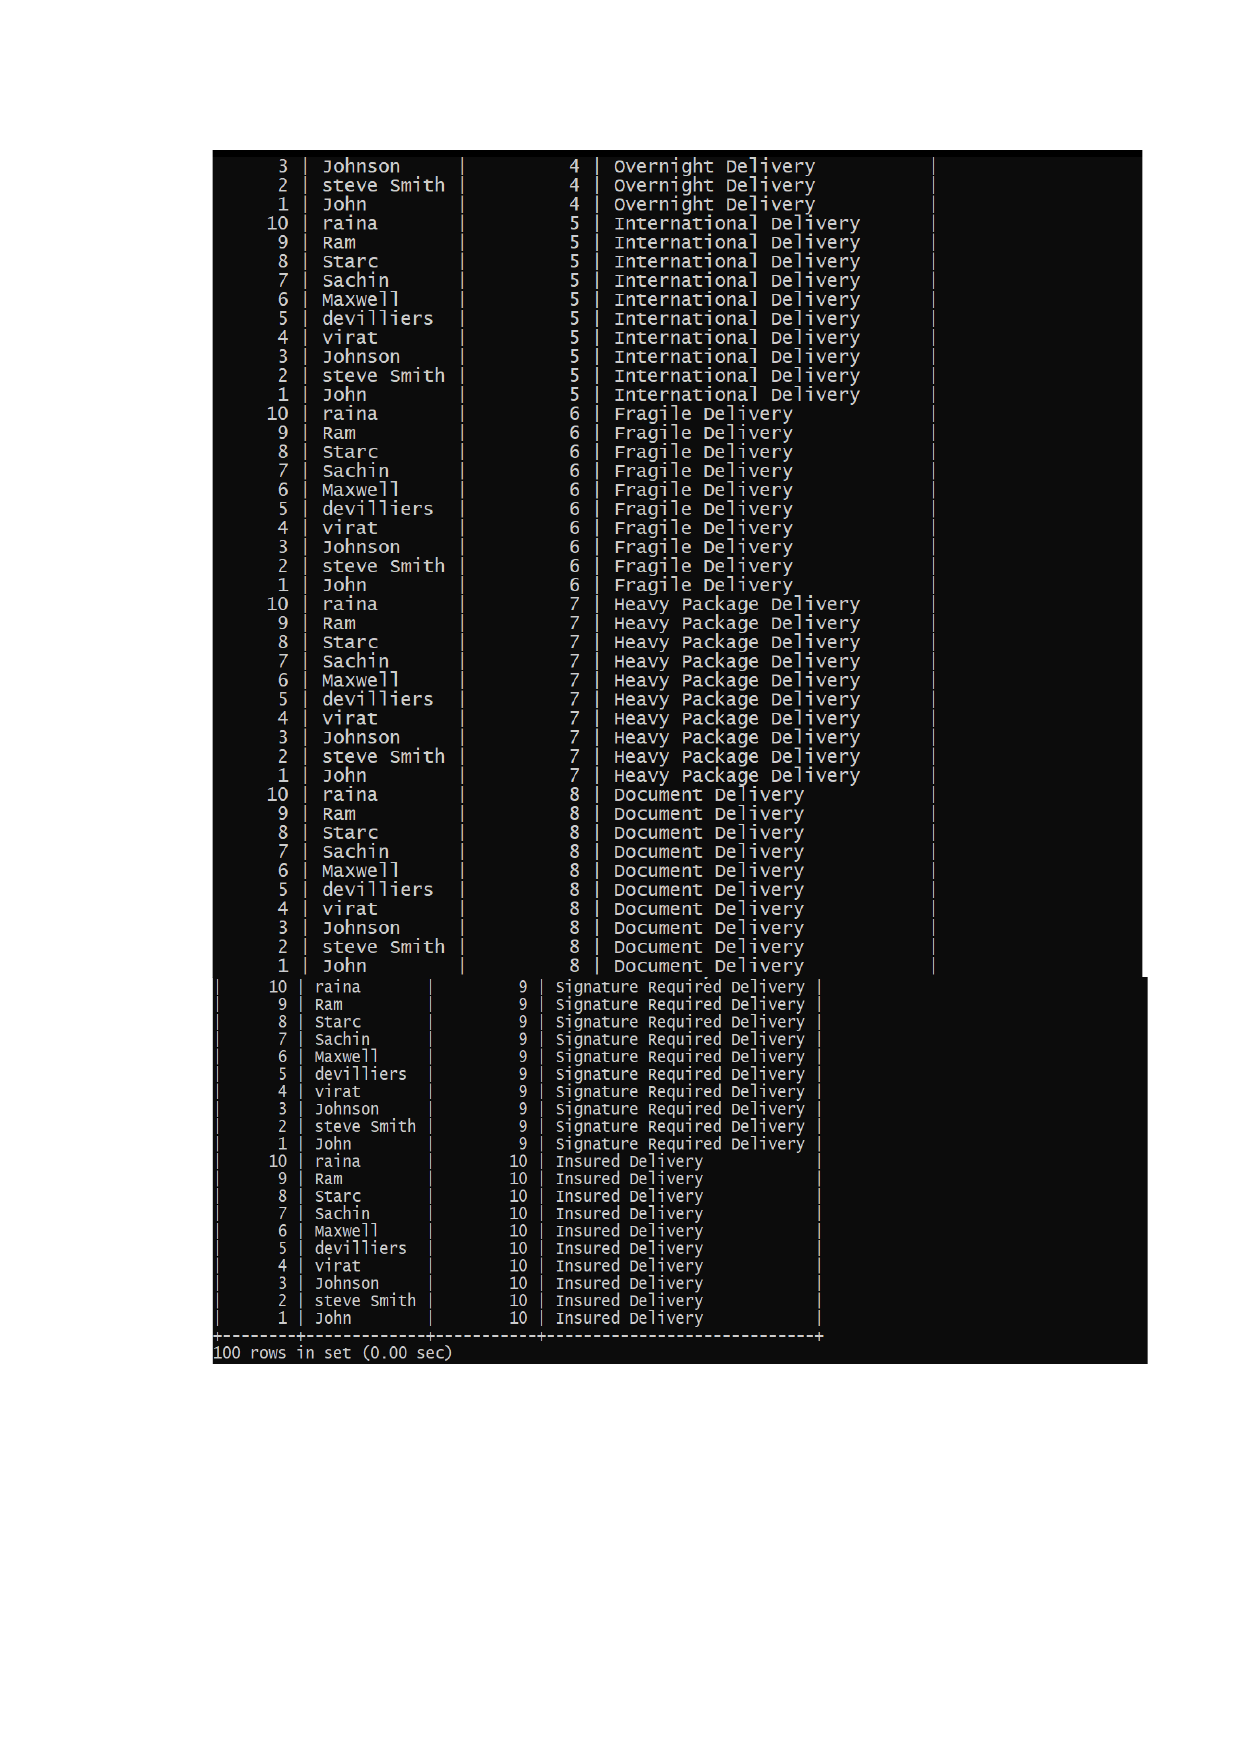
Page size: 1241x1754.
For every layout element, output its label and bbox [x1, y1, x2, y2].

picture [212, 150, 1148, 1364]
